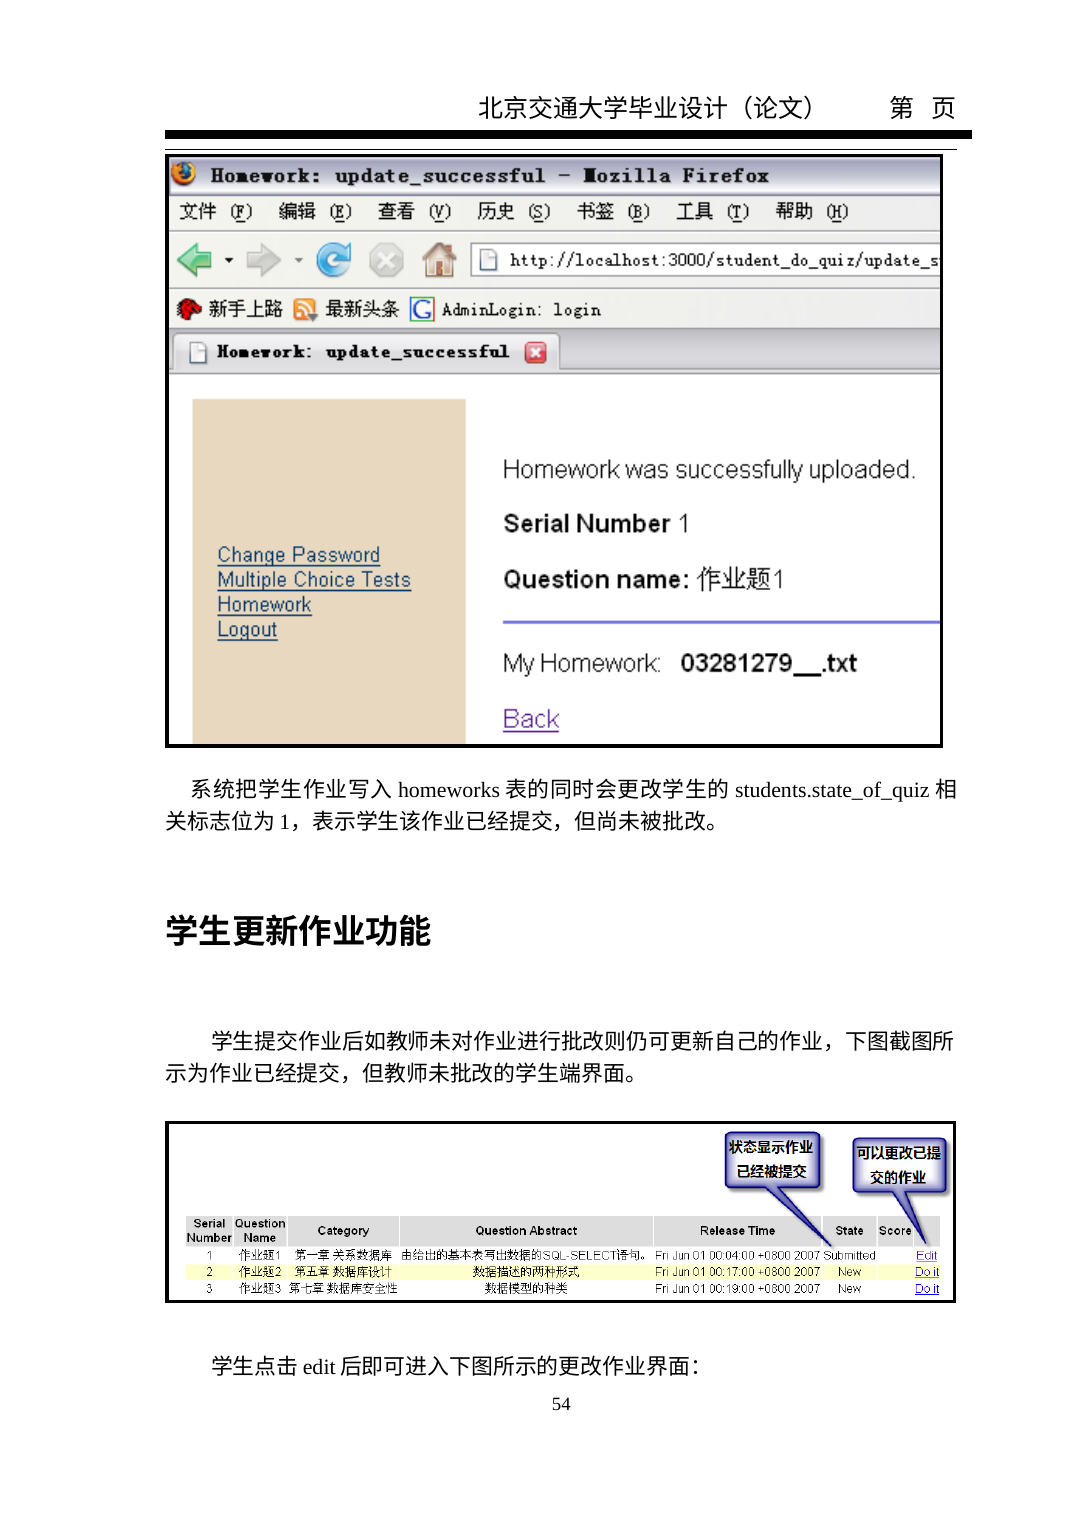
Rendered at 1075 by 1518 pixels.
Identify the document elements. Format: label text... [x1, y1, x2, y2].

text 学生点击edit后即可进入下图所示的更改作业界面： [165, 1348, 957, 1381]
picture [169, 157, 940, 744]
subtitle 学生更新作业功能 [165, 896, 957, 961]
text 系统把学生作业写入homeworks表的同时会更改学生的students.state_of_quiz相关标志位为1，表示学生该作业已经提交，但尚未被批改。 [165, 771, 957, 836]
text 学生提交作业后如教师未对作业进行批改则仍可更新自己的作业，下图截图所示为作业已经提交，但教师未批改的学生端界面。 [165, 1023, 957, 1088]
picture [169, 1124, 953, 1300]
